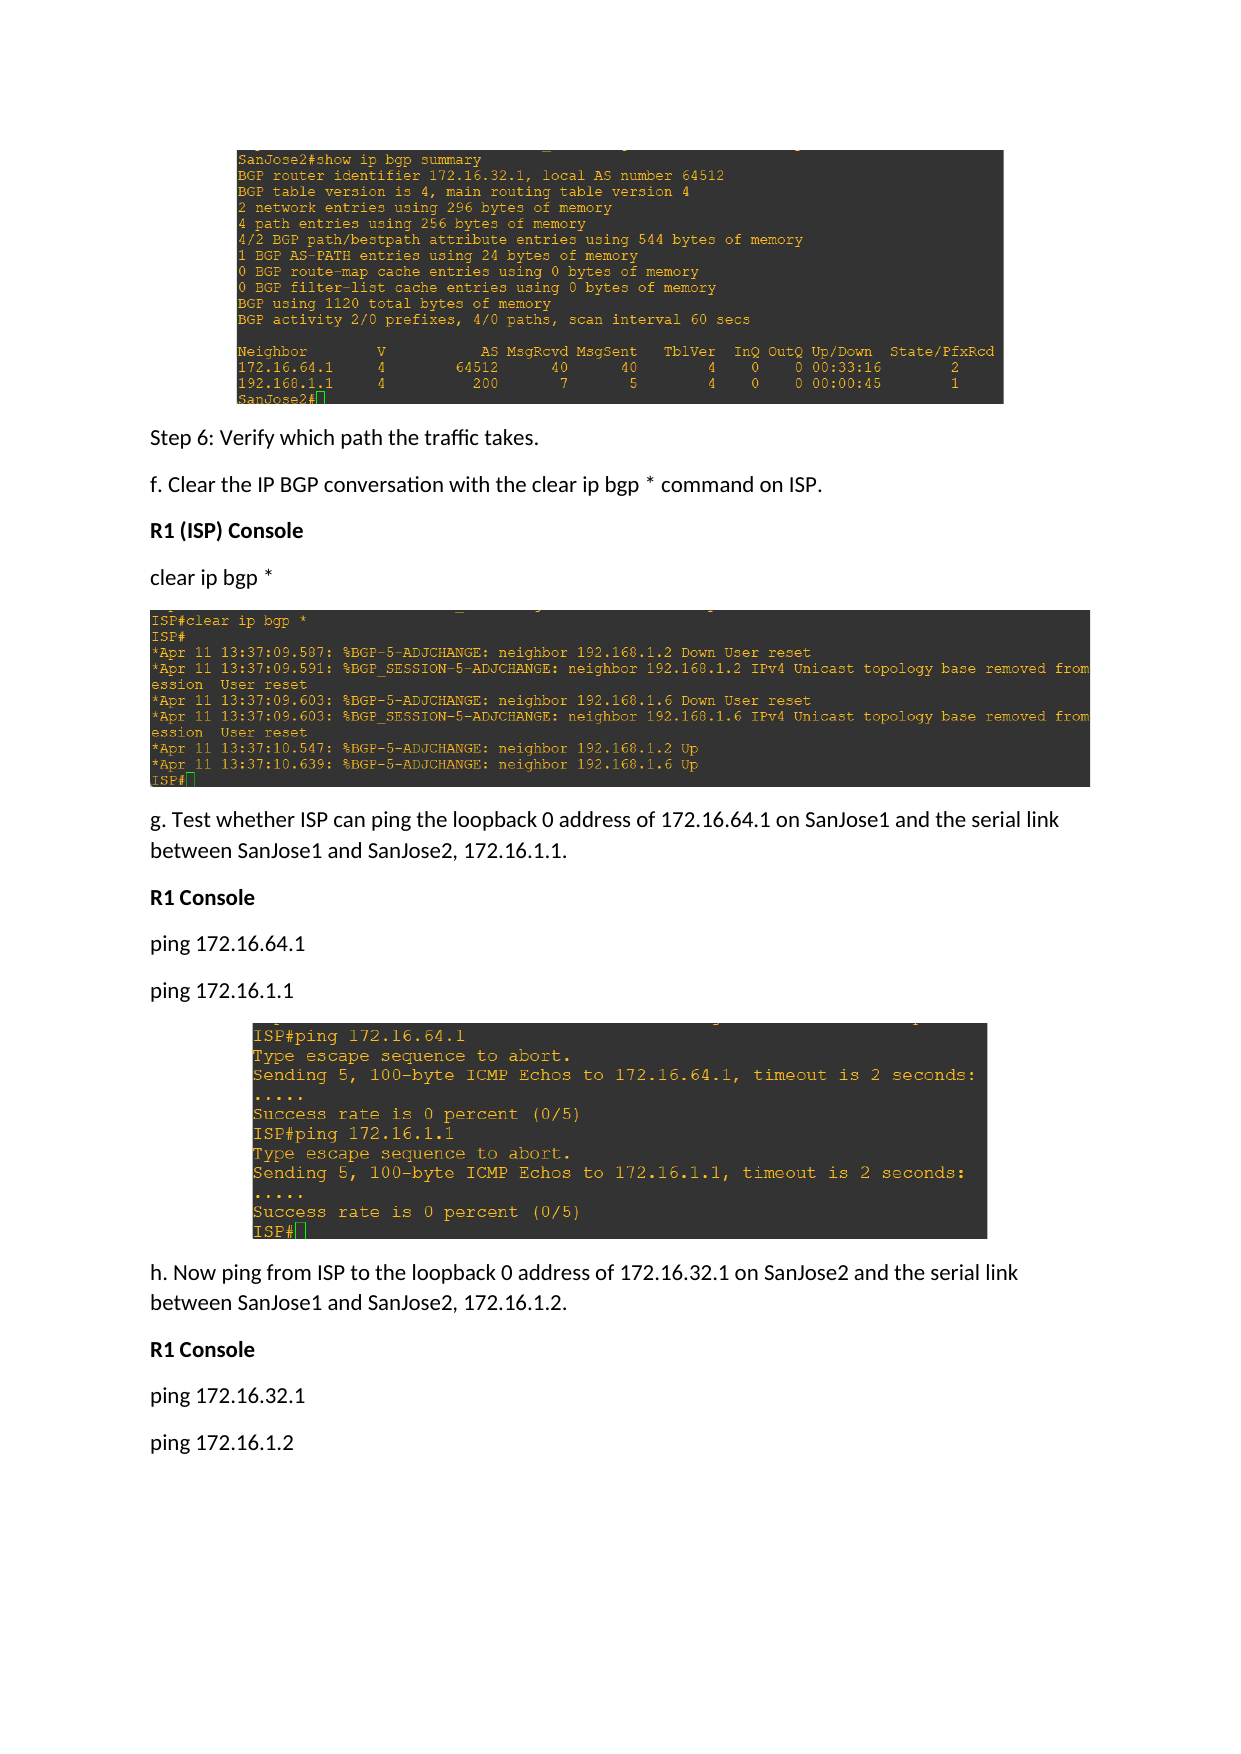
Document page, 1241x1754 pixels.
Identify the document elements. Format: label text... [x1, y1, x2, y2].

text ping 172.16.1.1 [150, 976, 1090, 1004]
picture [150, 610, 1091, 787]
text ping 172.16.1.2 [150, 1428, 1090, 1456]
text h. Now ping from ISP to the loopback 0 address of 172.16.32.1 on SanJose2 and the serial link between SanJose1 and SanJose2, 172.16.1.2. [150, 1258, 1090, 1316]
text g. Test whether ISP can ping the loopback 0 address of 172.16.64.1 on SanJose1 and the serial link between SanJose1 and SanJose2, 172.16.1.1. [150, 806, 1090, 864]
text Step 6: Verify which path the traffic takes. [150, 423, 1090, 451]
text clear ip bgp * [150, 563, 1090, 591]
text R1 Console [150, 1335, 1090, 1363]
text ping 172.16.32.1 [150, 1382, 1090, 1409]
text R1 Console [150, 883, 1090, 911]
text f. Clear the IP BGP conversation with the clear ip bgp * command on ISP. [150, 470, 1090, 498]
text ping 172.16.64.1 [150, 929, 1090, 958]
picture [252, 1023, 988, 1239]
picture [236, 150, 1004, 404]
text R1 (ISP) Console [150, 517, 1090, 544]
